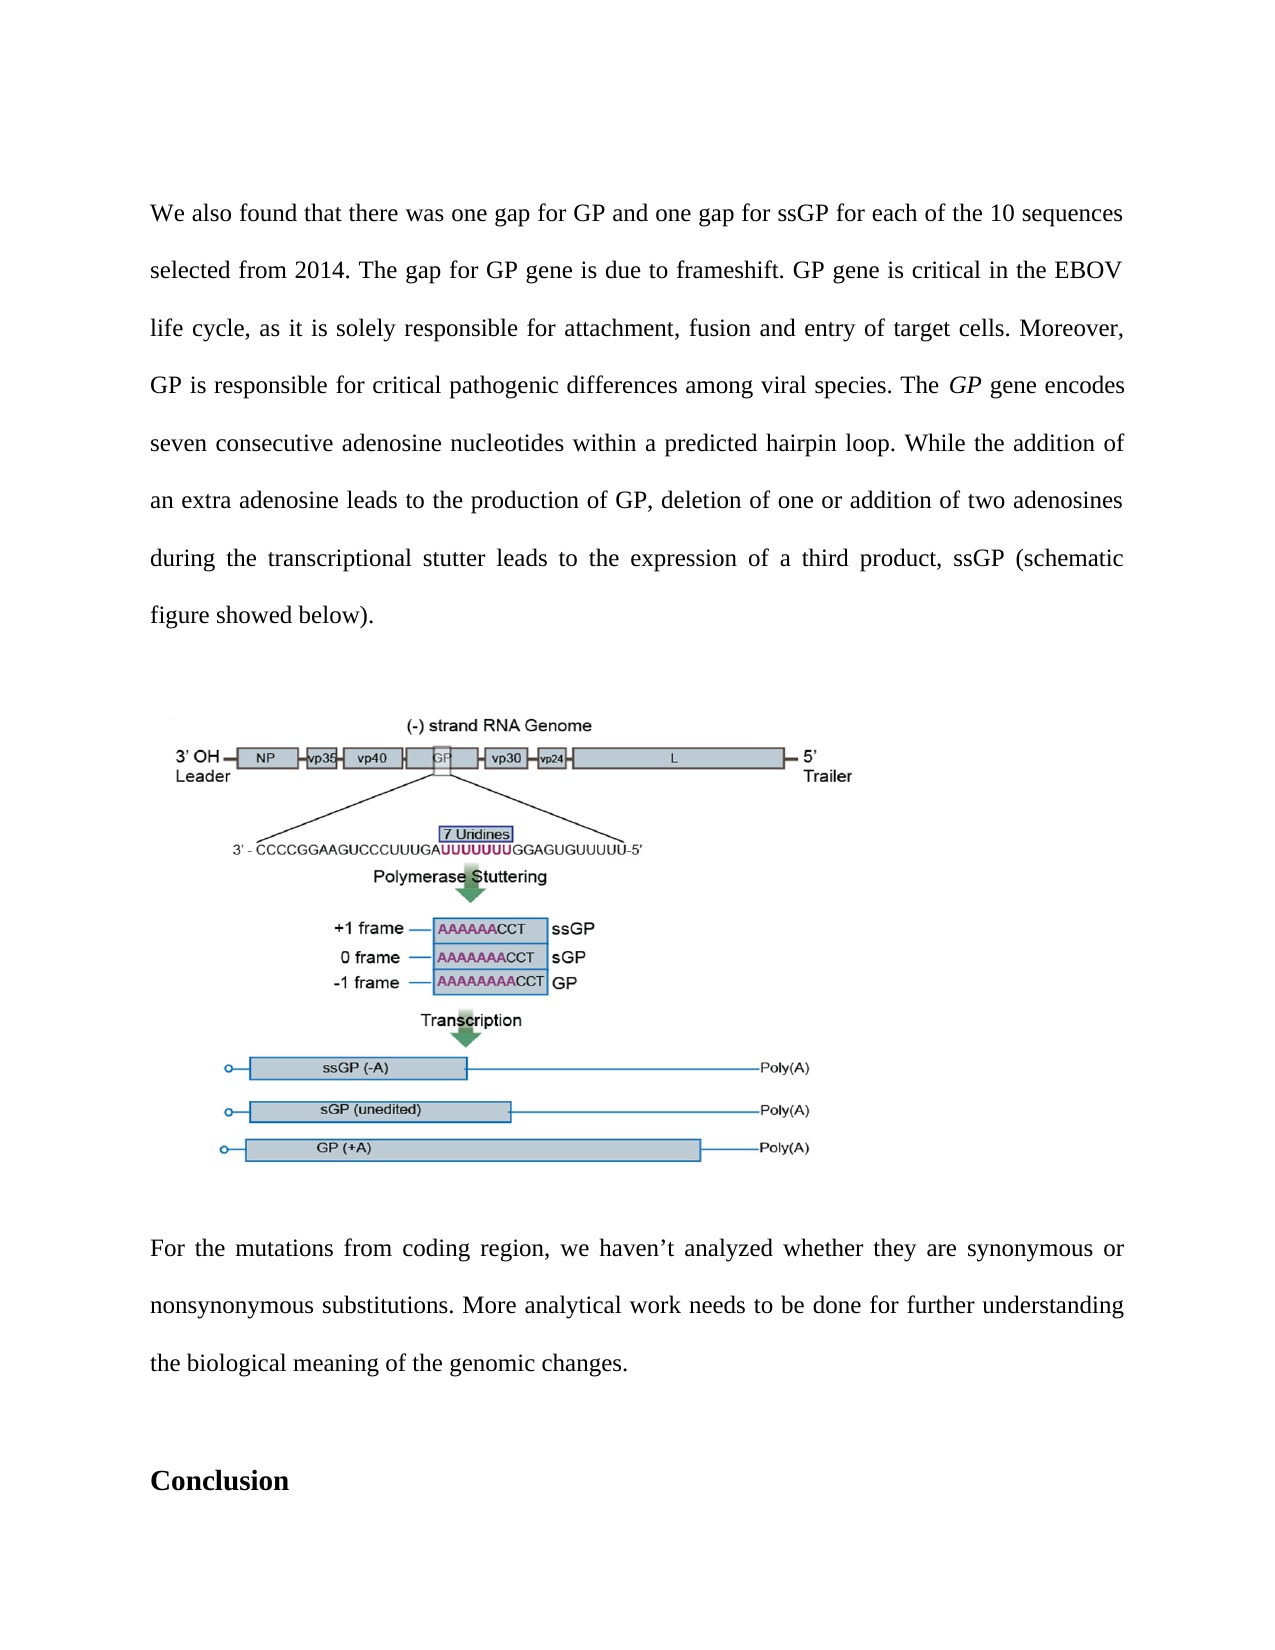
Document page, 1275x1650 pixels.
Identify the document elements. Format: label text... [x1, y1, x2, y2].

text Conclusion [150, 1463, 1125, 1497]
text For the mutations from coding region, we haven’t analyzed whether they are synonymous or nonsynonymous substitutions. More analytical work needs to be done for further understanding the biological meaning of the genomic changes. [150, 1233, 1125, 1377]
text We also found that there was one gap for GP and one gap for ssGP for each of the 10 sequences selected from 2014. The gap for GP gene is due to frameshift. GP gene is critical in the EBOV life cycle, as it is solely responsible for attachment, fusion and entry of target cells. Moreover, GP is responsible for critical pathogenic differences among viral species. The GP gene encodes seven consecutive adenosine nucleotides within a predicted hairpin loop. While the addition of an extra adenosine leads to the production of GP, deletion of one or addition of two adenosines during the transcriptional stutter leads to the expression of a third product, ssGP (schematic figure showed below). [150, 198, 1125, 629]
